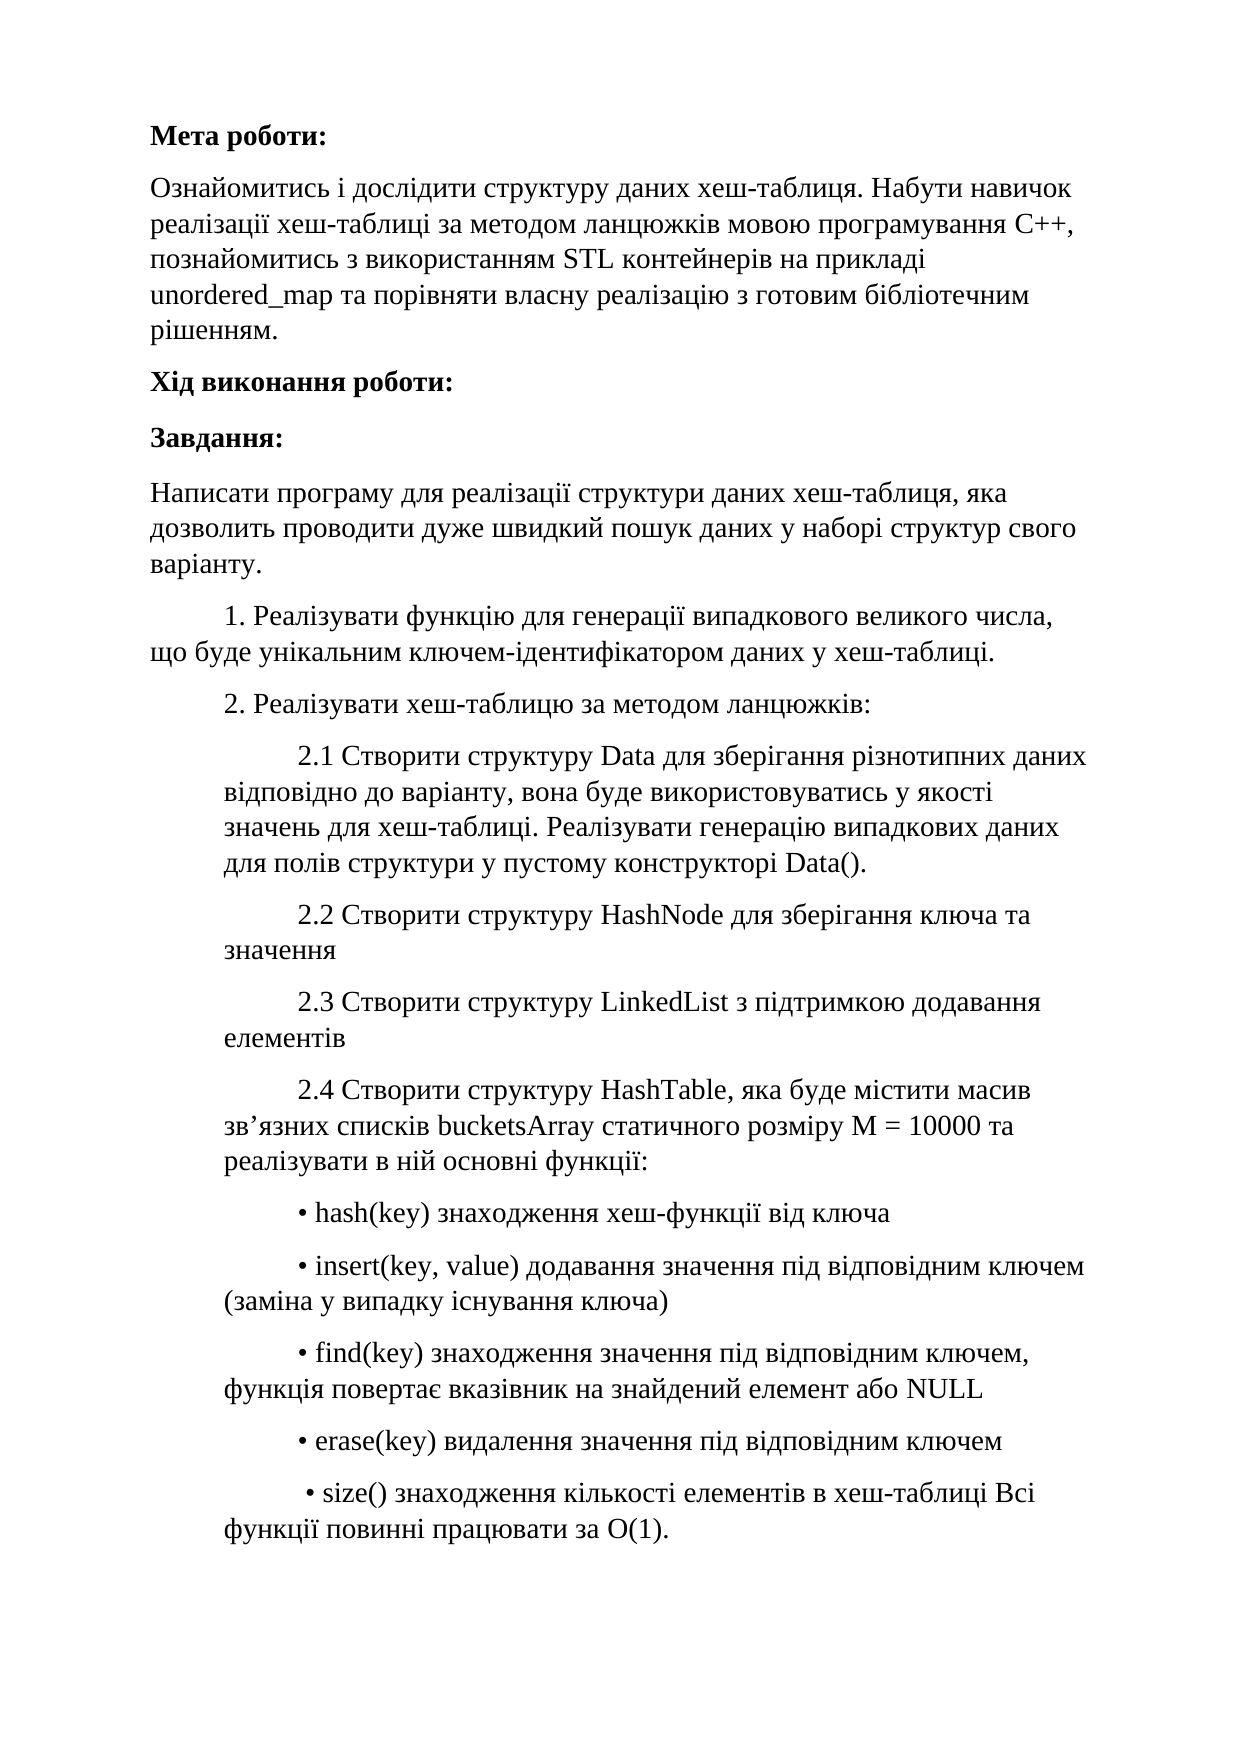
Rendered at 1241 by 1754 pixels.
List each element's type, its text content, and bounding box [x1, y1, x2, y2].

text 2.4 Створити структуру HashTable, яка буде містити масив зв’язних списків bucketsArray статичного розміру M = 10000 та реалізувати в ній основні функції: [224, 1072, 1097, 1177]
text Ознайомитись і дослідити структуру даних хеш-таблиця. Набути навичок реалізації хеш-таблиці за методом ланцюжків мовою програмування C++, познайомитись з використанням STL контейнерів на прикладі unordered_map та порівняти власну реалізацію з готовим бібліотечним рішенням. [150, 170, 1097, 346]
text Мета роботи: [150, 118, 1097, 152]
text Завдання: [150, 420, 1097, 453]
text Написати програму для реалізації структури даних хеш-таблиця, яка дозволить проводити дуже швидкий пошук даних у наборі структур свого варіанту. [150, 475, 1097, 579]
text 2. Реалізувати хеш-таблицю за методом ланцюжків: [150, 686, 1097, 719]
text 2.1 Створити структуру Data для зберігання різнотипних даних відповідно до варіанту, вона буде використовуватись у якості значень для хеш-таблиці. Реалізувати генерацію випадкових даних для полів структури у пустому конструкторі Data(). [224, 738, 1097, 878]
text 2.3 Створити структуру LinkedList з підтримкою додавання елементів [224, 984, 1097, 1054]
text Хід виконання роботи: [150, 364, 1097, 398]
text 2.2 Створити структуру HashNode для зберігання ключа та значення [224, 897, 1097, 966]
text 1. Реалізувати функцію для генерації випадкового великого числа, що буде унікальним ключем-ідентифікатором даних у хеш-таблиці. [150, 598, 1097, 667]
text • find(key) знаходження значення під відповідним ключем, функція повертає вказівник на знайдений елемент або NULL [224, 1335, 1097, 1404]
text • insert(key, value) додавання значення під відповідним ключем (заміна у випадку існування ключа) [224, 1248, 1097, 1317]
text • erase(key) видалення значення під відповідним ключем [224, 1423, 1097, 1457]
text • size() знаходження кількості елементів в хеш-таблиці Всі функції повинні працювати за O(1). [224, 1475, 1097, 1544]
text • hash(key) знаходження хеш-функції від ключа [224, 1196, 1097, 1229]
